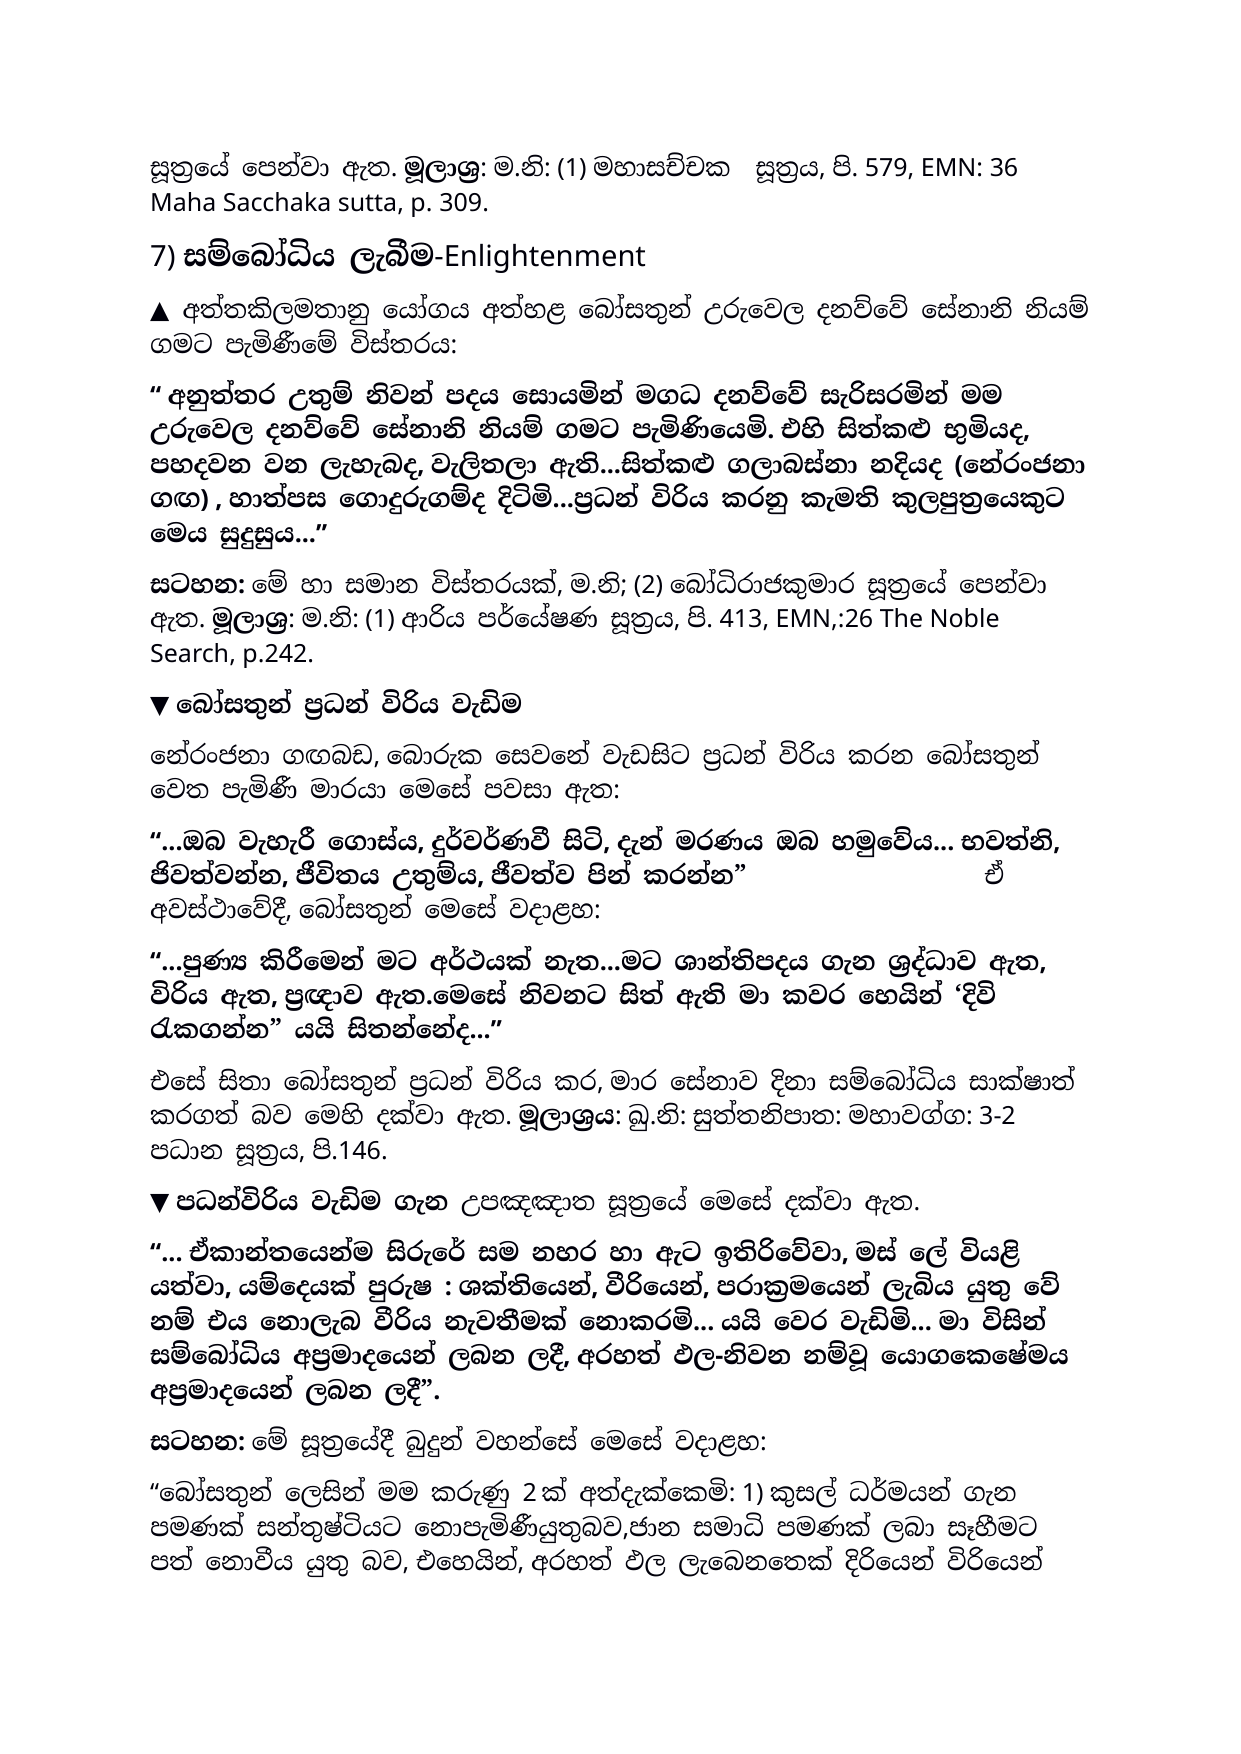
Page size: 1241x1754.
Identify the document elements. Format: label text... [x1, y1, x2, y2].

text ▼ බෝසතුන් ප්‍රධන් විරිය වැඩිම [150, 686, 1090, 721]
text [150, 150, 1090, 218]
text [150, 1475, 1090, 1578]
text නේරංජනා ගඟබඩ, බොරුක සෙවනේ වැඩසිට ප්‍රධන් විරිය කරන බෝසතුන් වෙත පැමිණී මාරයා මෙසේ පවසා ඇත: [150, 737, 1090, 806]
text සටහන: මේ සූත්‍රයේදී බුදුන් වහන්සේ මෙසේ වදාළහ: [150, 1424, 1090, 1458]
text “...පුණ්‍ය කිරීමෙන් මට අර්ථයක් නැත...මට ශාන්තිපදය ගැන ශ්‍රද්ධාව ඇත, විරිය ඇත, ප්‍රඥාව ඇත.මෙසේ නිවනට සිත් ඇති මා කවර හෙයින් ‘දිවි රැකගන්න” යයි සිතන්නේද...” [150, 943, 1090, 1047]
text ▼ පධන්විරිය වැඩිම ගැන උපඤඤාත සූත්‍රයේ මෙසේ දක්වා ඇත. [150, 1183, 1090, 1218]
text “...ඔබ වැහැරී ගොස්ය, දුර්වර්ණවී සිටි, දැන් මරණය ඔබ හමුවේය... භවත්නි, ජිවත්වන්න, ජීවිතය උතුම්ය, ජීවත්ව පින් කරන්න” ඒ අවස්ථාවේදී, බෝසතුන් මෙසේ වදාළහ: [150, 823, 1090, 927]
text “ අනුත්තර උතුම් නිවන් පදය සොයමින් මගධ දනව්වේ සැරිසරමින් මම උරුවෙල දනව්වේ සේනානි නියම් ගමට පැමිණියෙමි. එහි සිත්කළු භුමියද, පහදවන වන ලැහැබද, වැලිතලා ඇති...සිත්කළු ගලාබස්නා නදියද (නේරංජනා ගඟ) , හාත්පස ගොදුරුගම්ද දිටිමි...ප්‍රධන් විරිය කරනු කැමති කුලපුත්‍රයෙකුට මෙය සුදුසුය...” [150, 378, 1090, 550]
text එසේ සිතා බෝසතුන් ප්‍රධන් විරිය කර, මාර සේනාව දිනා සම්බෝධිය සාක්ෂාත් කරගත් බව මෙහි දක්වා ඇත. මූලාශ්‍රය: ඛු.නි: සුත්තනිපාත: මහාවග්ග: 3-2 පධාන සූත්‍රය, පි.146. [150, 1063, 1090, 1167]
text ▲ අත්තකිලමතානු යෝගය අත්හළ බෝසතුන් උරුවෙල දනව්වේ සේනානි නියම් ගමට පැමිණීමේ විස්තරය: [150, 292, 1090, 361]
text සටහන: මේ හා සමාන විස්තරයක්, ම.නි; (2) බෝධිරාජකුමාර සූත්‍රයේ පෙන්වා ඇත. මූලාශ්‍ර: ම.නි: (1) ආරිය පර්යේෂණ සූත්‍රය, පි. 413, EMN,:26 The Noble Search, p.242. [150, 567, 1090, 670]
text “... ඒකාන්තයෙන්ම සිරුරේ සම නහර හා ඇට ඉතිරිවේවා, මස් ලේ වියළි යත්වා, යම්දෙයක් පුරුෂ : ශක්තියෙන්, වීරියෙන්, පරාක්‍රමයෙන් ලැබිය යුතු වේ නම් එය නොලැබ වීරිය නැවතීමක් නොකරමි... යයි වෙර වැඩිමි... මා විසින් සම්බෝධිය අප්‍රමාදයෙන් ලබන ලදී, අරහත් ඵල-නිවන නම්වූ යොගකෙෂේමය අප්‍රමාදයෙන් ලබන ලදී”. [150, 1234, 1090, 1407]
text 7) සම්බෝධිය ලැබීම-Enlightenment [150, 235, 1090, 275]
